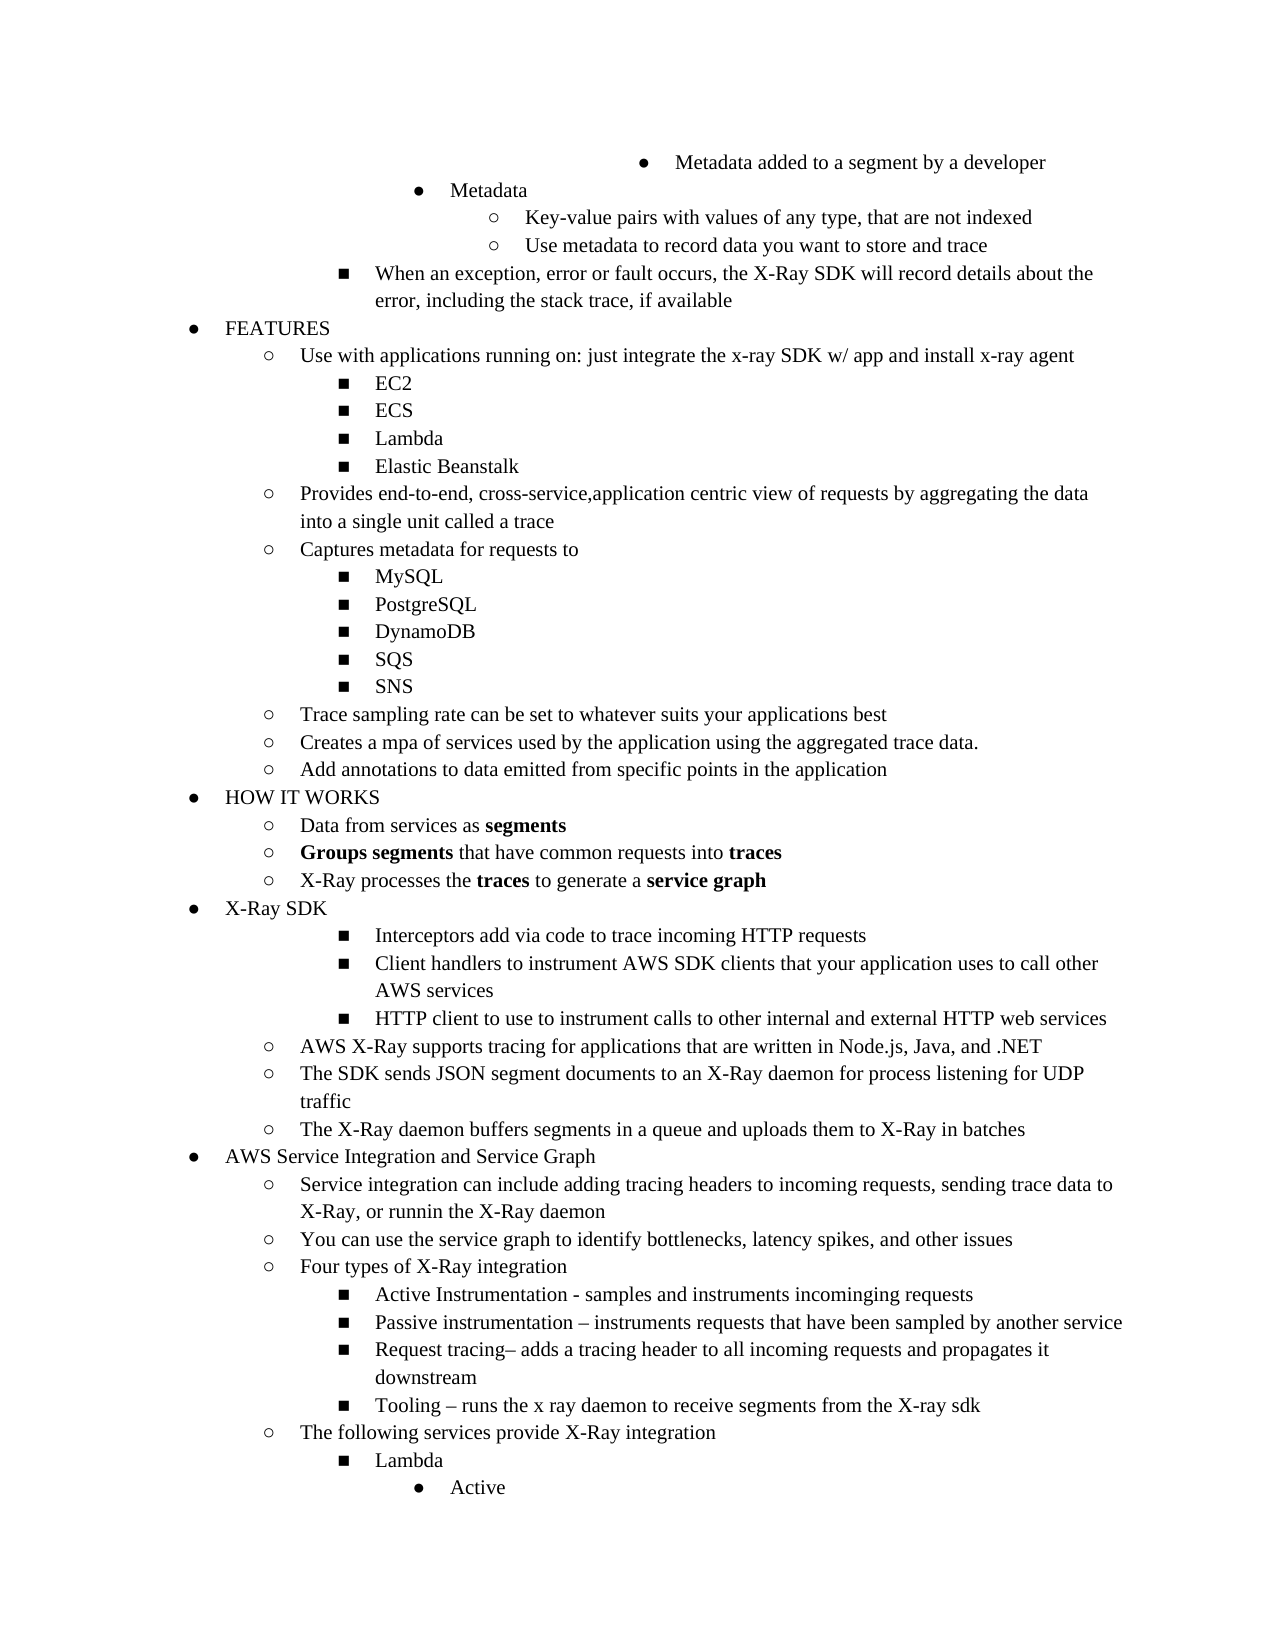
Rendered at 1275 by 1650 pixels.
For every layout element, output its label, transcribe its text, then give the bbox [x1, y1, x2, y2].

list Interceptors add via code to trace incoming HTTP requests [337, 923, 1125, 947]
list MySQL [337, 564, 1125, 588]
list Data from services as segments [262, 812, 1125, 837]
list EC2 [337, 371, 1125, 395]
list AWS X-Ray supports tracing for applications that are written in Node.js, Java, and .NET [262, 1034, 1125, 1058]
list Use metadata to record data you want to store and trace [487, 233, 1125, 257]
list DynamoDB [337, 619, 1125, 643]
list Elastic Beanstalk [337, 454, 1125, 478]
list HOW IT WORKS [187, 785, 1125, 809]
list Groups segments that have common requests into traces [262, 840, 1125, 864]
list When an exception, error or fault occurs, the X-Ray SDK will record details about the error, including the stack trace, if available [337, 260, 1125, 312]
list HTTP client to use to instrument calls to other internal and external HTTP web services [337, 1006, 1125, 1030]
list PostgreSQL [337, 592, 1125, 616]
list Client handlers to instrument AWS SDK clients that your application uses to call other AWS services [337, 951, 1125, 1002]
list Add annotations to data emitted from specific points in the application [262, 757, 1125, 781]
list Lambda [337, 1448, 1125, 1472]
list Metadata added to a segment by a developer [637, 150, 1125, 174]
list Lambda [337, 426, 1125, 450]
list Captures metadata for requests to [262, 536, 1125, 561]
list Use with applications running on: just integrate the x-ray SDK w/ app and install x-ray agent [262, 343, 1125, 367]
list Passive instrumentation – instruments requests that have been sampled by another service [337, 1310, 1125, 1334]
list The X-Ray daemon buffers segments in a queue and uploads them to X-Ray in batches [262, 1116, 1125, 1141]
list Tooling – runs the x ray daemon to receive segments from the X-ray sdk [337, 1392, 1125, 1417]
list You can use the service graph to identify bottlenecks, latency spikes, and other issues [262, 1227, 1125, 1251]
list Active [412, 1475, 1125, 1499]
list Key-value pairs with values of any type, that are not indexed [487, 205, 1125, 229]
list ECS [337, 398, 1125, 422]
list FEATURES [187, 316, 1125, 340]
list Provides end-to-end, cross-service,application centric view of requests by aggregating the data into a single unit called a trace [262, 481, 1125, 533]
list SQS [337, 647, 1125, 671]
list Four types of X-Ray integration [262, 1254, 1125, 1278]
list SNS [337, 674, 1125, 698]
list Request tracing– adds a tracing header to all incoming requests and propagates it downstream [337, 1337, 1125, 1389]
list Metadata [412, 178, 1125, 202]
list Creates a mpa of services used by the application using the aggregated trace data. [262, 730, 1125, 754]
list X-Ray processes the traces to generate a service graph [262, 868, 1125, 892]
list The following services provide X-Ray integration [262, 1420, 1125, 1444]
list Service integration can include adding tracing headers to incoming requests, sending trace data to X-Ray, or runnin the X-Ray daemon [262, 1172, 1125, 1223]
list The SDK sends JSON segment documents to an X-Ray daemon for process listening for UDP traffic [262, 1061, 1125, 1113]
list Trace sampling rate can be set to whatever suits your applications best [262, 702, 1125, 726]
list X-Ray SDK [187, 896, 1125, 920]
list AWS Service Integration and Service Graph [187, 1144, 1125, 1168]
list Active Instrumentation - samples and instruments incominging requests [337, 1282, 1125, 1306]
